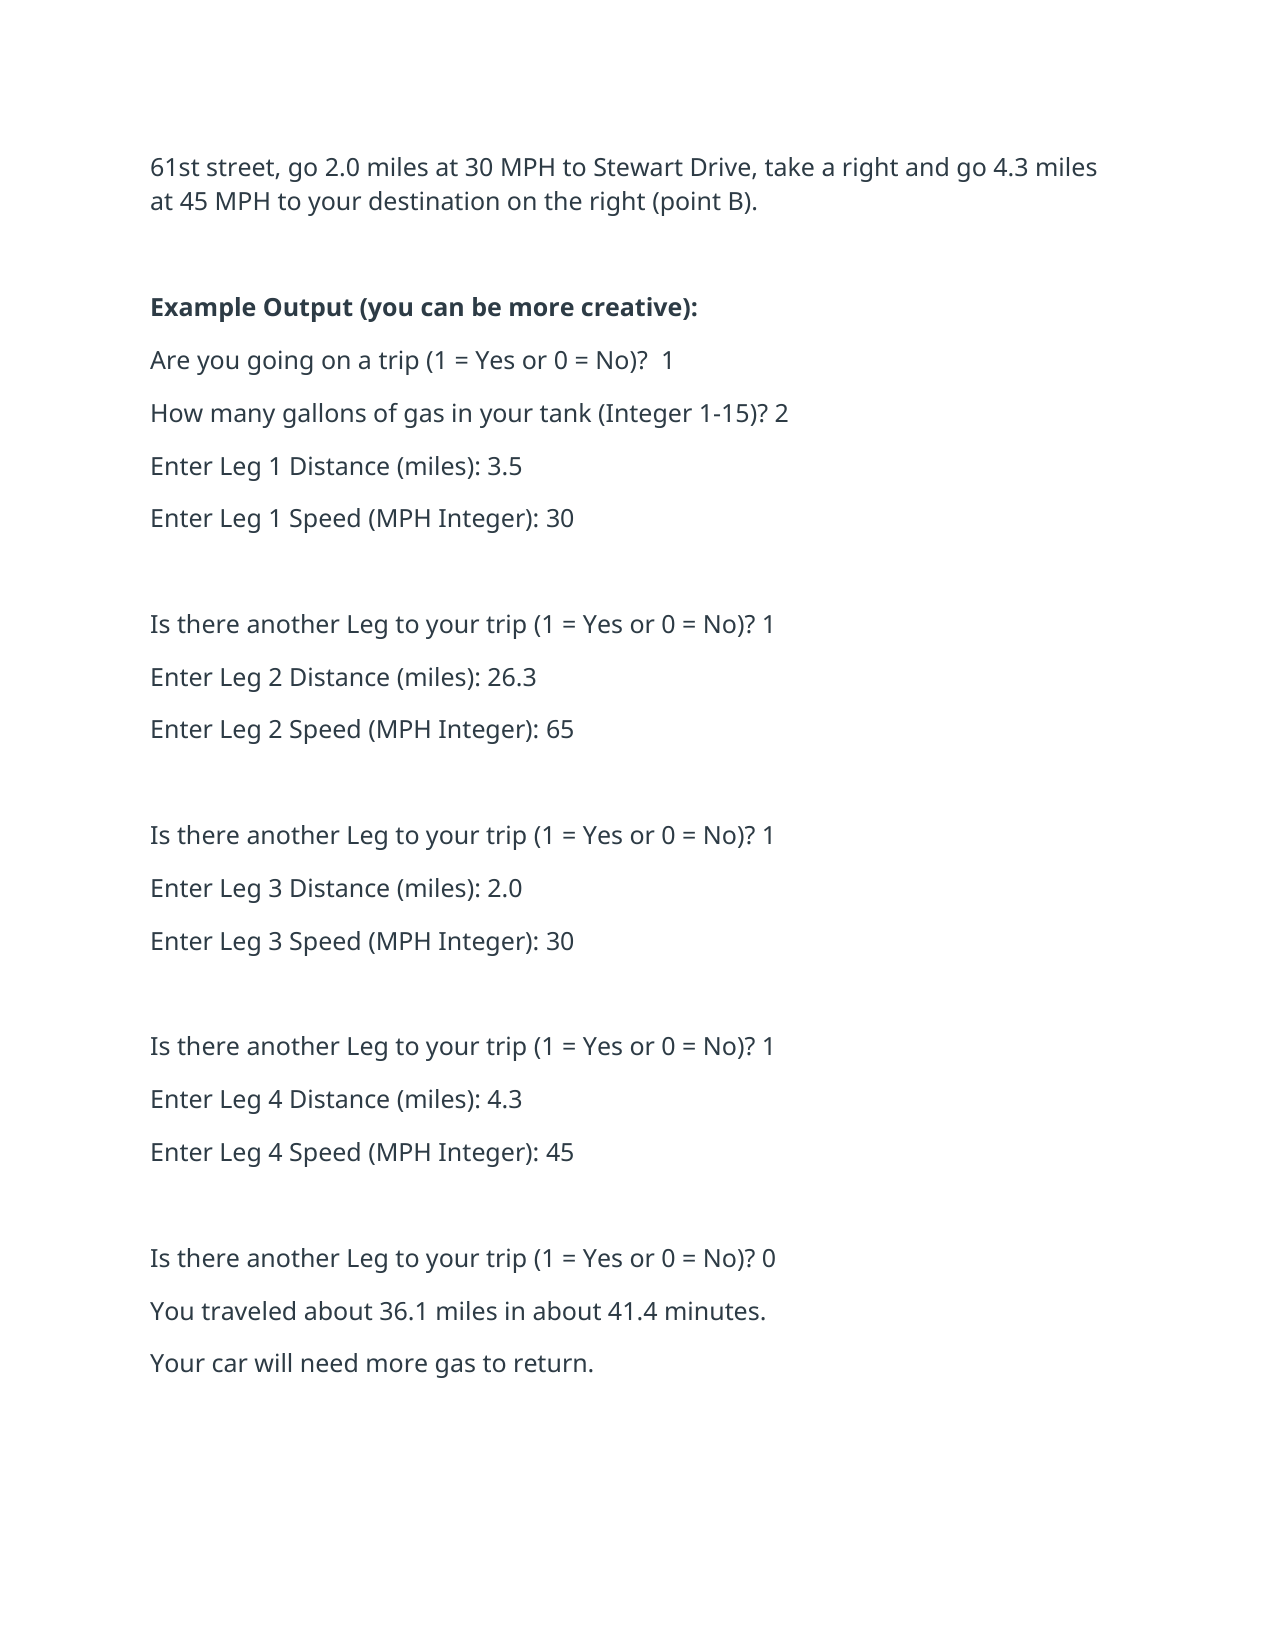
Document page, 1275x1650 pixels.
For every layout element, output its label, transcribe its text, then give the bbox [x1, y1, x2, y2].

text Are you going on a trip (1 = Yes or 0 = No)? 1 [150, 342, 1125, 377]
text Is there another Leg to your trip (1 = Yes or 0 = No)? 1 [150, 607, 1125, 641]
text Is there another Leg to your trip (1 = Yes or 0 = No)? 1 [150, 818, 1125, 852]
text Enter Leg 1 Distance (miles): 3.5 [150, 448, 1125, 482]
text Enter Leg 3 Speed (MPH Integer): 30 [150, 923, 1125, 957]
text Is there another Leg to your trip (1 = Yes or 0 = No)? 0 [150, 1240, 1125, 1274]
text Example Output (you can be more creative): [150, 290, 1125, 324]
text Your car will need more gas to return. [150, 1346, 1125, 1380]
text Enter Leg 3 Distance (miles): 2.0 [150, 871, 1125, 905]
text Enter Leg 4 Speed (MPH Integer): 45 [150, 1135, 1125, 1169]
text How many gallons of gas in your tank (Integer 1-15)? 2 [150, 395, 1125, 429]
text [150, 150, 1125, 218]
text Enter Leg 2 Speed (MPH Integer): 65 [150, 712, 1125, 746]
text Enter Leg 4 Distance (miles): 4.3 [150, 1082, 1125, 1116]
text Is there another Leg to your trip (1 = Yes or 0 = No)? 1 [150, 1029, 1125, 1063]
text Enter Leg 2 Distance (miles): 26.3 [150, 659, 1125, 693]
text Enter Leg 1 Speed (MPH Integer): 30 [150, 501, 1125, 535]
text You traveled about 36.1 miles in about 41.4 minutes. [150, 1293, 1125, 1327]
